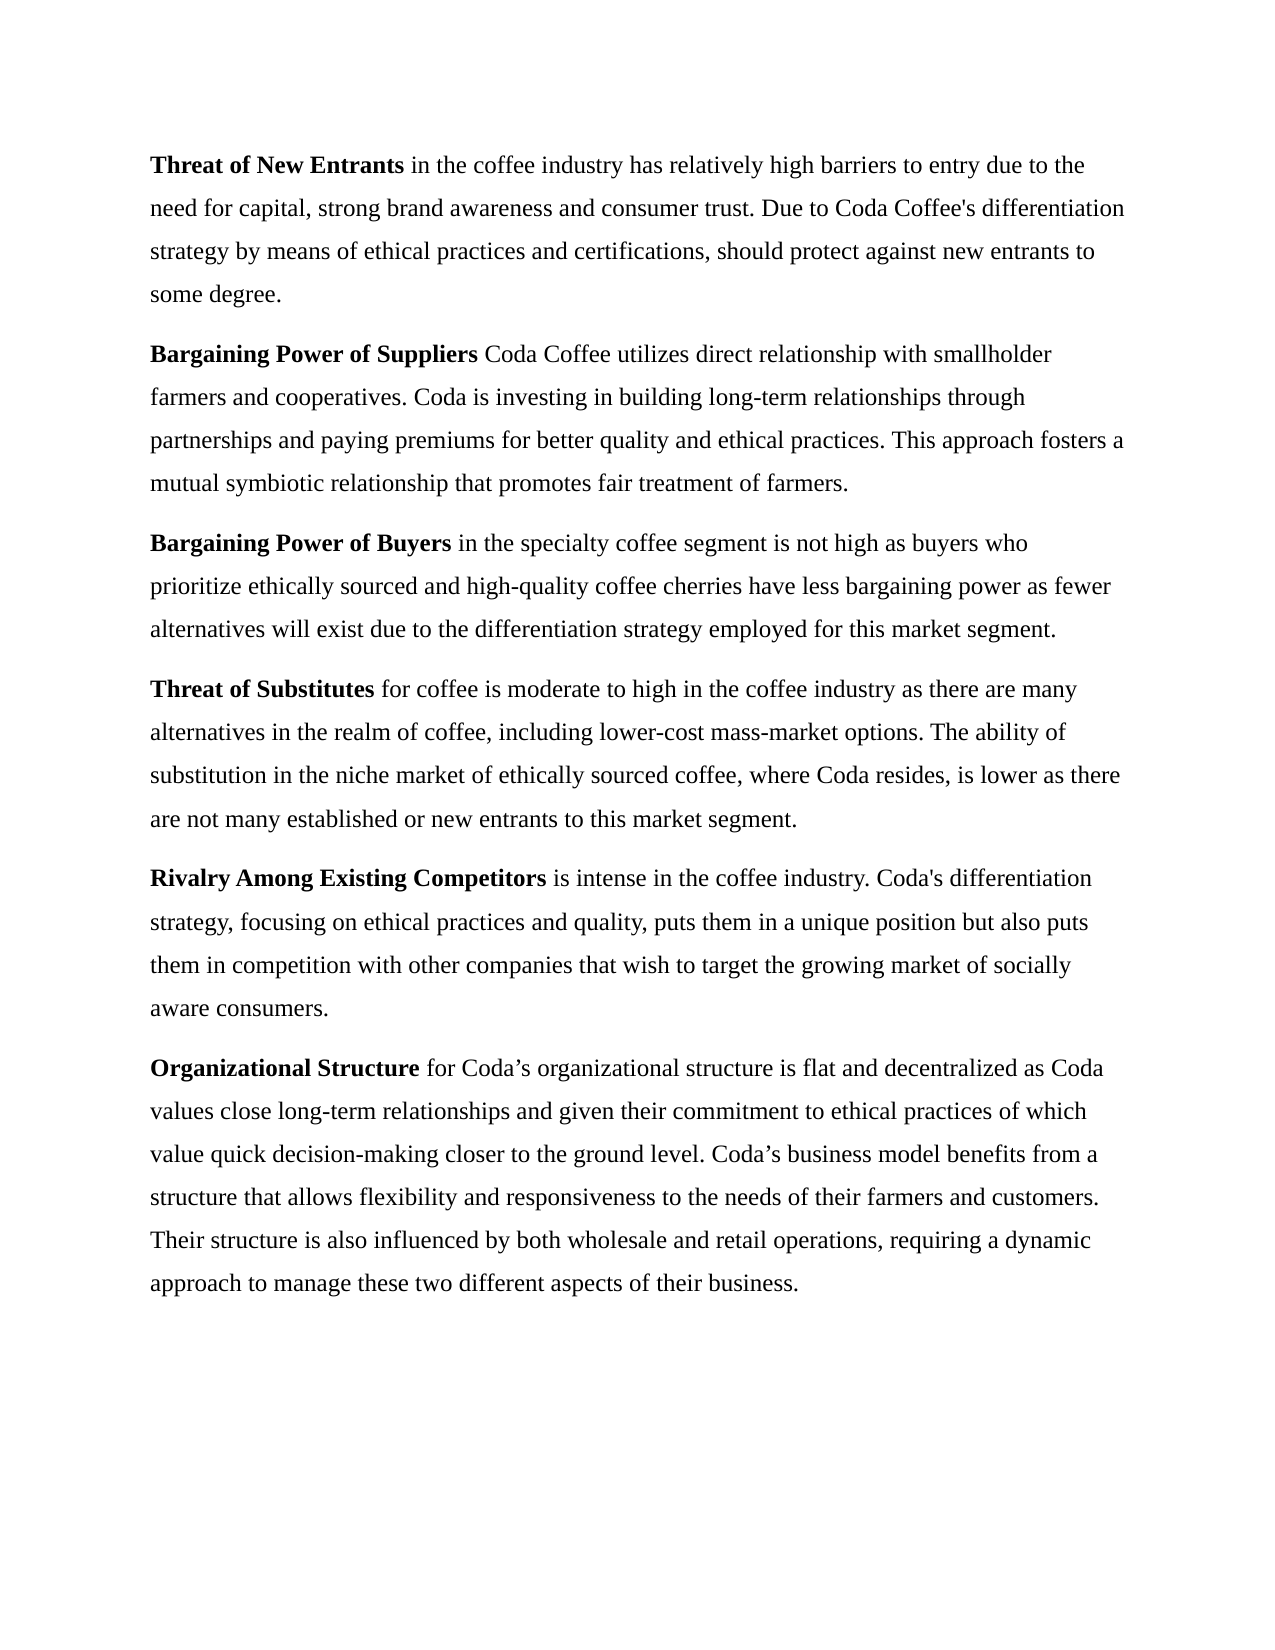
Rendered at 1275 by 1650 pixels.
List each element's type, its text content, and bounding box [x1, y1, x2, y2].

text Bargaining Power of Buyers in the specialty coffee segment is not high as buyers who prioritize ethically sourced and high-quality coffee cherries have less bargaining power as fewer alternatives will exist due to the differentiation strategy employed for this market segment. [150, 528, 1125, 643]
text Bargaining Power of Suppliers Coda Coffee utilizes direct relationship with smallholder farmers and cooperatives. Coda is investing in building long-term relationships through partnerships and paying premiums for better quality and ethical practices. This approach fosters a mutual symbiotic relationship that promotes fair treatment of farmers. [150, 339, 1125, 497]
text Threat of Substitutes for coffee is moderate to high in the coffee industry as there are many alternatives in the realm of coffee, including lower-cost mass-market options. The ability of substitution in the niche market of ethically sourced coffee, where Coda resides, is lower as there are not many established or new entrants to this market segment. [150, 674, 1125, 832]
text Rivalry Among Existing Competitors is intense in the coffee industry. Coda's differentiation strategy, focusing on ethical practices and quality, puts them in a unique position but also puts them in competition with other companies that wish to target the growing market of socially aware consumers. [150, 863, 1125, 1022]
text Organizational Structure for Coda’s organizational structure is flat and decentralized as Coda values close long-term relationships and given their commitment to ethical practices of which value quick decision-making closer to the ground level. Coda’s business model benefits from a structure that allows flexibility and responsiveness to the needs of their farmers and customers. Their structure is also influenced by both wholesale and retail operations, requiring a dynamic approach to manage these two different aspects of their business. [150, 1053, 1125, 1297]
text Threat of New Entrants in the coffee industry has relatively high barriers to entry due to the need for capital, strong brand awareness and consumer trust. Due to Coda Coffee's differentiation strategy by means of ethical practices and certifications, should protect against new entrants to some degree. [150, 150, 1125, 308]
